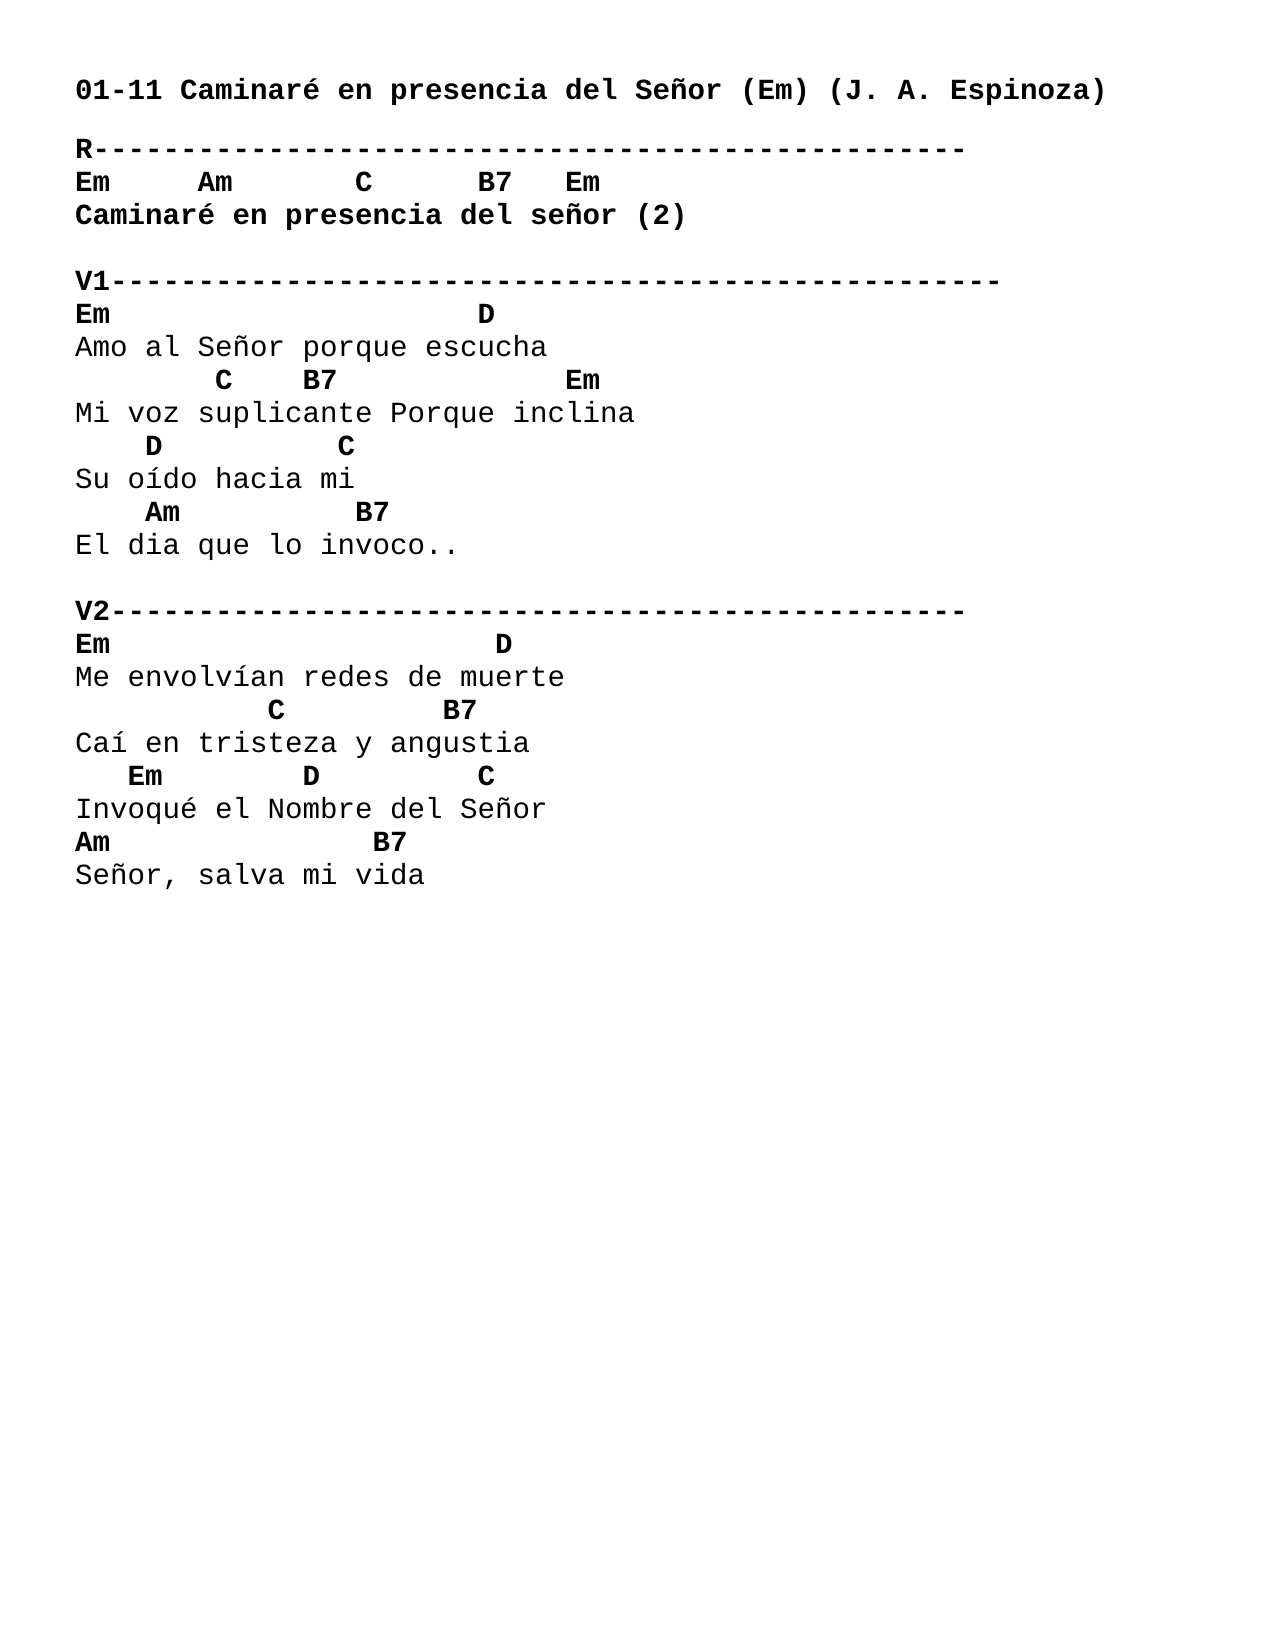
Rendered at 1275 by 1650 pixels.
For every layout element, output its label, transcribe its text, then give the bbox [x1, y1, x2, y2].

text Caminaré en presencia del señor (2) [75, 200, 1200, 233]
text Su oído hacia mi [75, 464, 1200, 497]
text Mi voz suplicante Porque inclina [75, 398, 1200, 431]
text Señor, salva mi vida [75, 860, 1200, 893]
text Invoqué el Nombre del Señor [75, 794, 1200, 827]
text Am B7 [75, 827, 1200, 860]
text Em Am C B7 Em [75, 167, 1200, 200]
text Me envolvían redes de muerte [75, 662, 1200, 695]
text 01-11 Caminaré en presencia del Señor (Em) (J. A. Espinoza) [75, 75, 1200, 108]
text C B7 Em [75, 365, 1200, 398]
text R-------------------------------------------------- [75, 134, 1200, 167]
text V2------------------------------------------------- [75, 596, 1200, 629]
text D C [75, 431, 1200, 464]
text El dia que lo invoco.. [75, 530, 1200, 563]
text Amo al Señor porque escucha [75, 332, 1200, 365]
text Em D C [75, 761, 1200, 794]
text Am B7 [75, 497, 1200, 530]
text V1--------------------------------------------------- [75, 266, 1200, 299]
text C B7 [75, 695, 1200, 728]
text Em D [75, 629, 1200, 662]
text Em D [75, 299, 1200, 332]
text Caí en tristeza y angustia [75, 728, 1200, 761]
